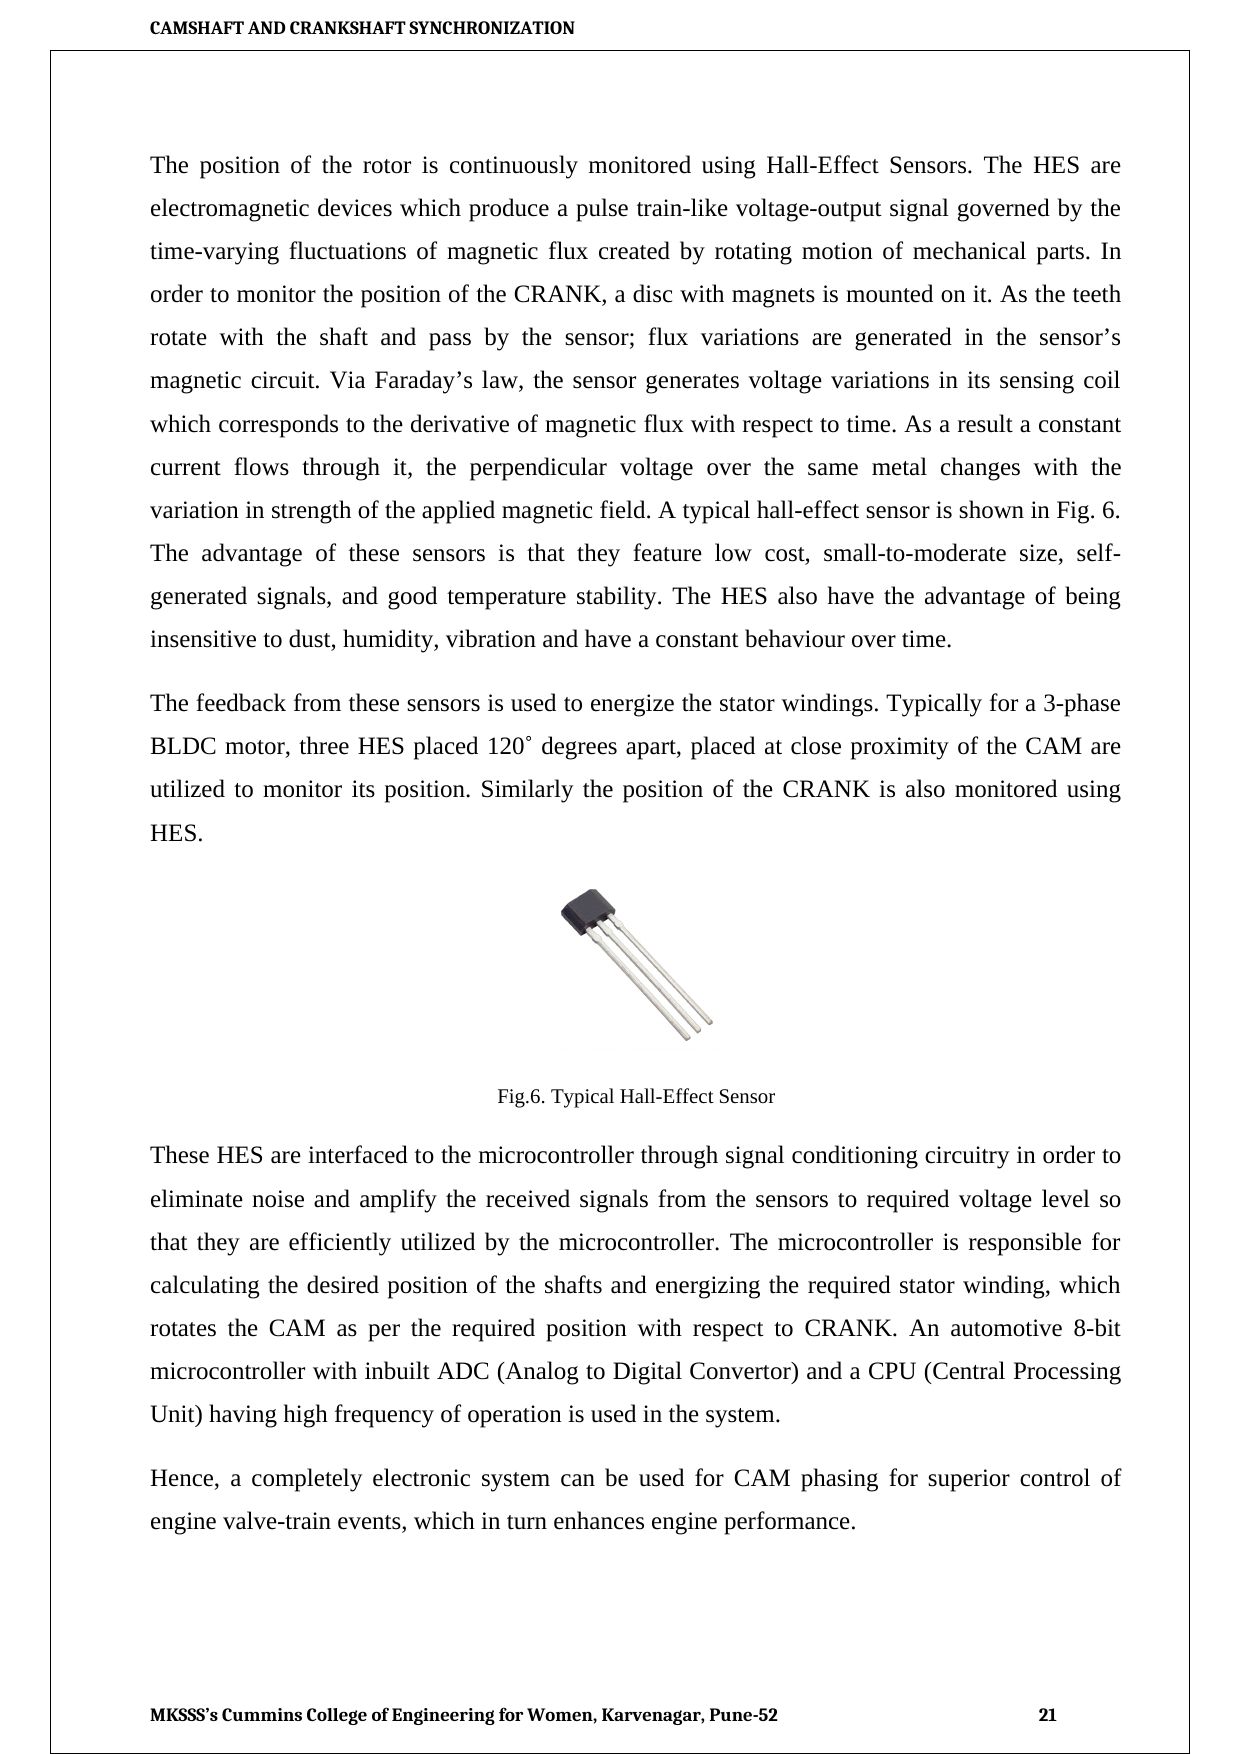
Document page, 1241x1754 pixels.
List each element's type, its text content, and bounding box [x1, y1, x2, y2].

text These HES are interfaced to the microcontroller through signal conditioning circuitry in order to eliminate noise and amplify the received signals from the sensors to required voltage level so that they are efficiently utilized by the microcontroller. The microcontroller is responsible for calculating the desired position of the shafts and energizing the required stator winding, which rotates the CAM as per the required position with respect to CRANK. An automotive 8-bit microcontroller with inbuilt ADC (Analog to Digital Convertor) and a CPU (Central Processing Unit) having high frequency of operation is used in the system. [150, 1141, 1122, 1428]
text Hence, a completely electronic system can be used for CAM phasing for superior control of engine valve-train events, which in turn enhances engine performance. [150, 1463, 1122, 1535]
text The feedback from these sensors is used to energize the stator windings. Typically for a 3-phase BLDC motor, three HES placed 120˚ degrees apart, placed at close proximity of the CAM are utilized to monitor its position. Similarly the position of the CRANK is also monitored using HES. [150, 688, 1122, 846]
text Fig.6. Typical Hall-Effect Sensor [150, 1084, 1122, 1108]
text The position of the rotor is continuously monitored using Hall-Effect Sensors. The HES are electromagnetic devices which produce a pulse train-like voltage-output signal governed by the time-varying fluctuations of magnetic flux created by rotating motion of mechanical parts. In order to monitor the position of the CRANK, a disc with magnets is mounted on it. As the teeth rotate with the shaft and pass by the sensor; flux variations are generated in the sensor’s magnetic circuit. Via Faraday’s law, the sensor generates voltage variations in its sensing coil which corresponds to the derivative of magnetic flux with respect to time. As a result a constant current flows through it, the perpendicular voltage over the same metal changes with the variation in strength of the applied magnetic field. A typical hall-effect sensor is shown in Fig. 6. The advantage of these sensors is that they feature low cost, small-to-moderate size, self-generated signals, and good temperature stability. The HES also have the advantage of being insensitive to dust, humidity, vibration and have a constant behaviour over time. [150, 150, 1122, 653]
